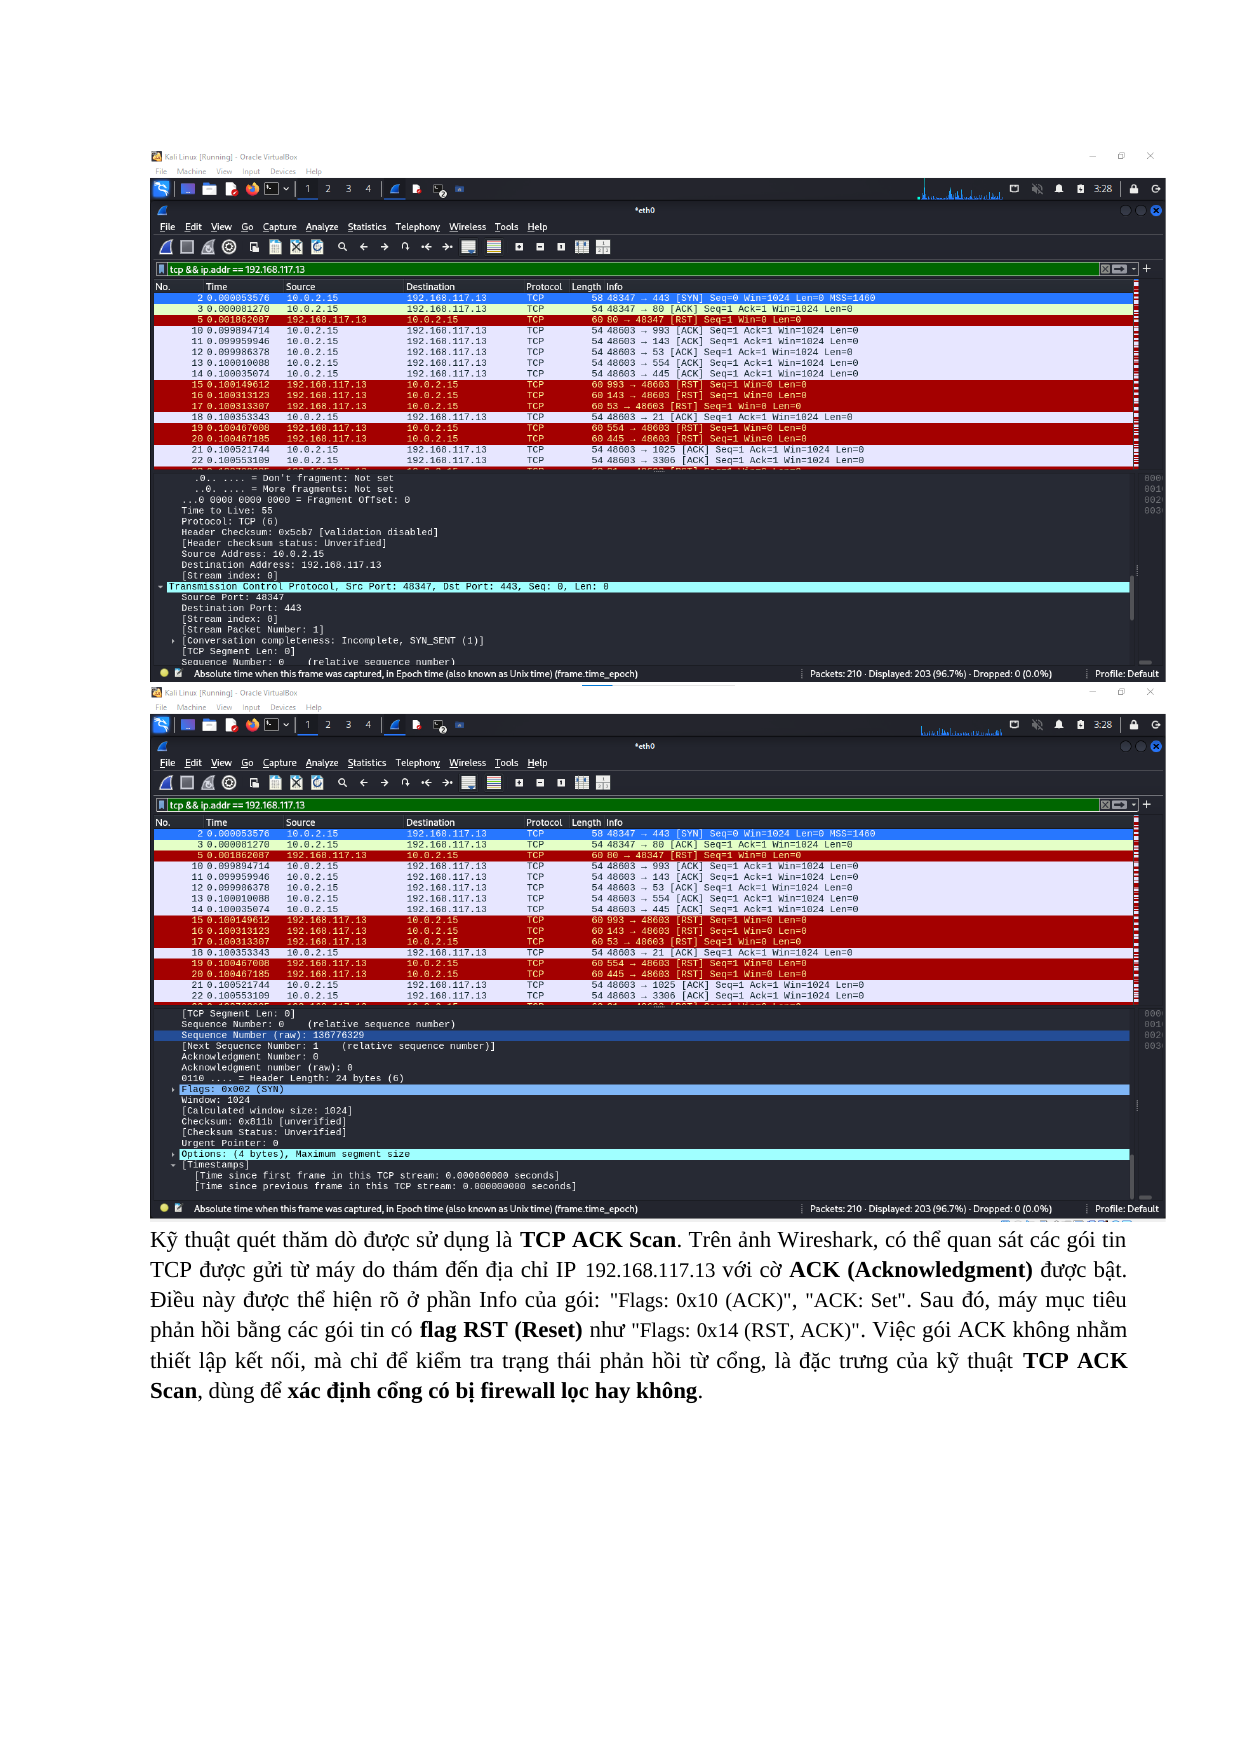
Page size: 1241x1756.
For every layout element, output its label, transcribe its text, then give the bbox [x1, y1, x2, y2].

picture [150, 150, 1166, 682]
picture [150, 685, 1166, 1222]
list Kỹ thuật quét thăm dò được sử dụng là TCP ACK Scan. Trên ảnh Wireshark, có thể quan sát các gói tin TCP được gửi từ máy do thám đến địa chỉ IP 192.168.117.13 với cờ ACK (Acknowledgment) được bật. Điều này được thể hiện rõ ở phần Info của gói: "Flags: 0x10 (ACK)", "ACK: Set". Sau đó, máy mục tiêu phản hồi bằng các gói tin có flag RST (Reset) như "Flags: 0x14 (RST, ACK)". Việc gói ACK không nhằm thiết lập kết nối, mà chỉ để kiểm tra trạng thái phản hồi từ cổng, là đặc trưng của kỹ thuật TCP ACK Scan, dùng để xác định cổng có bị firewall lọc hay không. [150, 1226, 1128, 1403]
